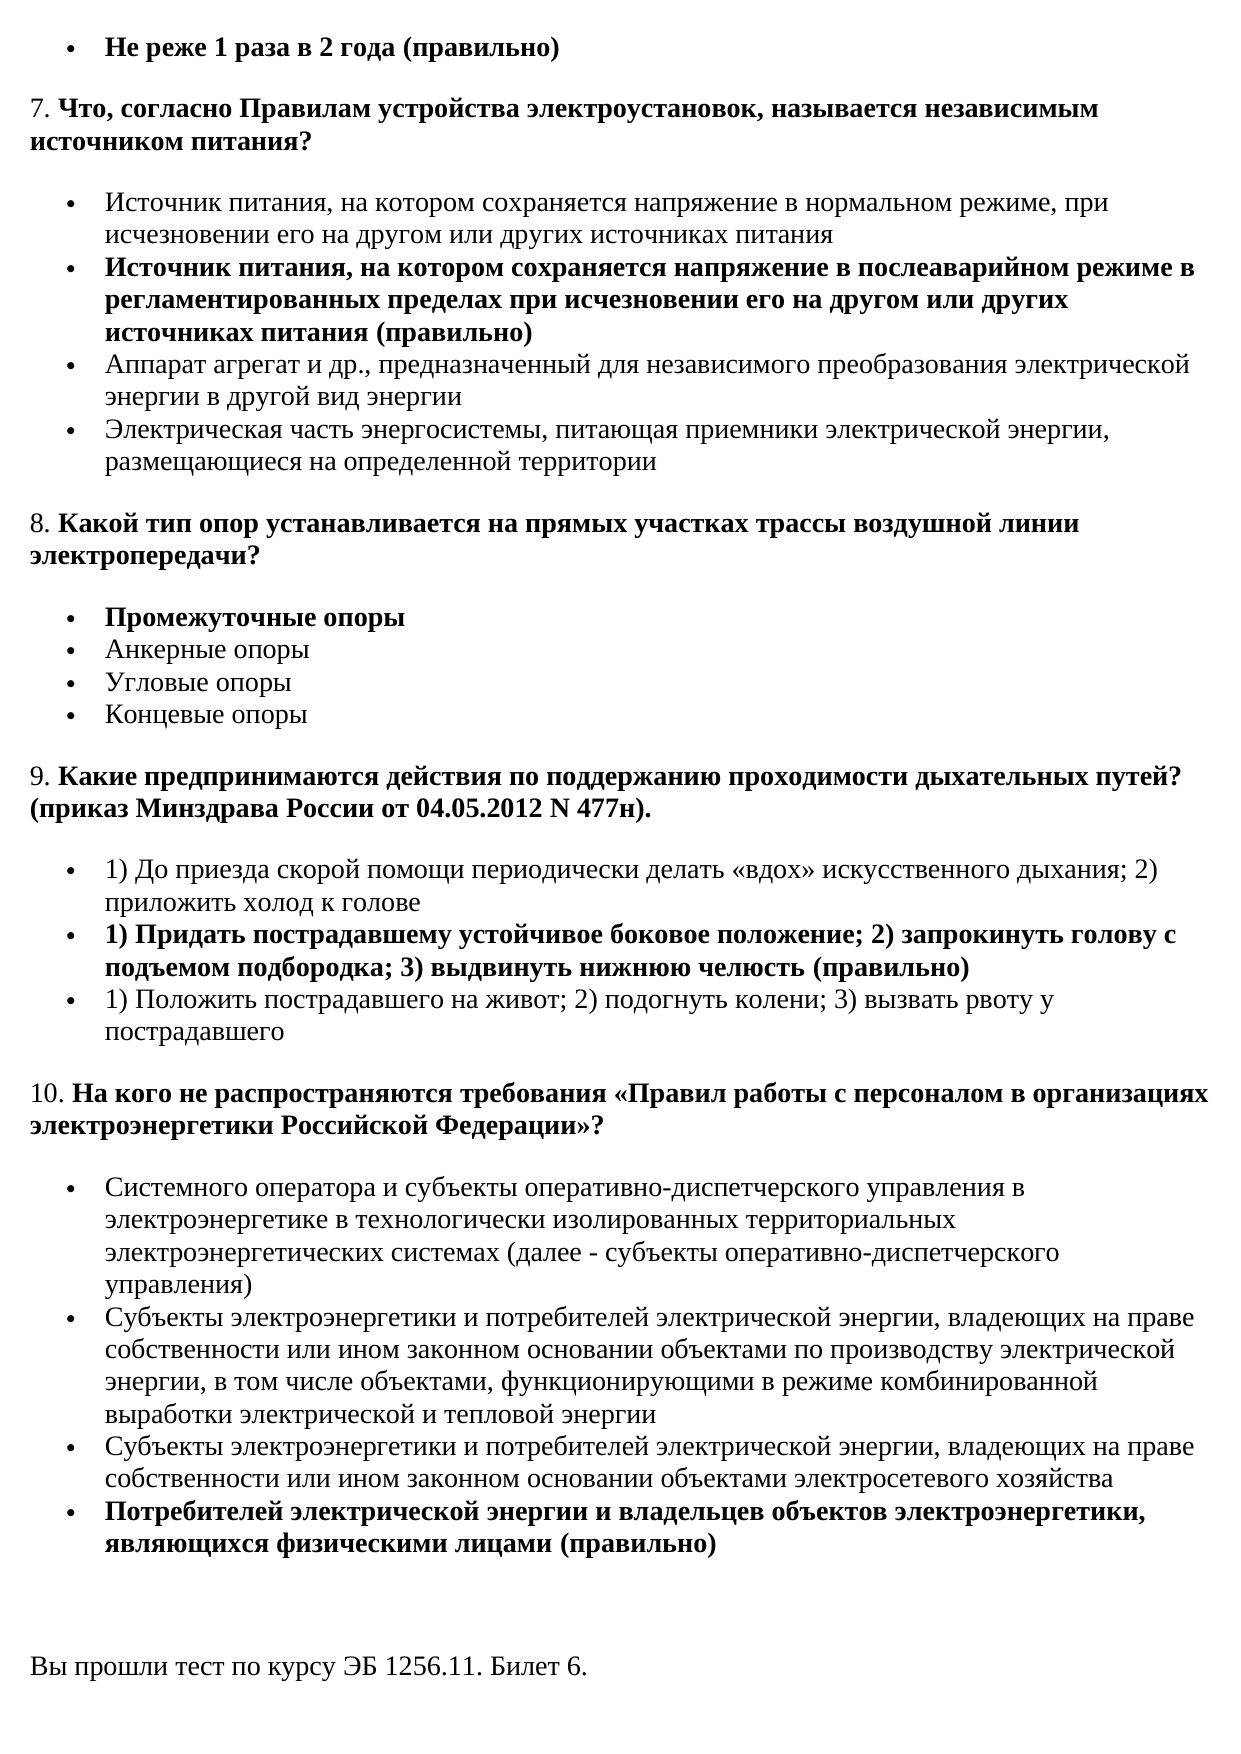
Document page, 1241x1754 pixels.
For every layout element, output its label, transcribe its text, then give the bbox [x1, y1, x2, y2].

list Промежуточные опоры [67, 600, 1211, 632]
list 1) Положить пострадавшего на живот; 2) подогнуть колени; 3) вызвать рвоту у пострадавшего [67, 982, 1211, 1047]
list Не реже 1 раза в 2 года (правильно) [67, 29, 1211, 62]
list Системного оператора и субъекты оперативно-диспетчерского управления в электроэнергетике в технологически изолированных территориальных электроэнергетических системах (далее - субъекты оперативно-диспетчерского управления) [67, 1170, 1211, 1299]
list Источник питания, на котором сохраняется напряжение в нормальном режиме, при исчезновении его на другом или других источниках питания [67, 185, 1211, 250]
list Источник питания, на котором сохраняется напряжение в послеаварийном режиме в регламентированных пределах при исчезновении его на другом или других источниках питания (правильно) [67, 250, 1211, 347]
list 1) Придать пострадавшему устойчивое боковое положение; 2) запрокинуть голову с подъемом подбородка; 3) выдвинуть нижнюю челюсть (правильно) [67, 917, 1211, 982]
text 8. Какой тип опор устанавливается на прямых участках трассы воздушной линии электропередачи? [29, 506, 1211, 571]
text 9. Какие предпринимаются действия по поддержанию проходимости дыхательных путей? (приказ Минздрава России от 04.05.2012 N 477н). [29, 758, 1211, 823]
list Угловые опоры [67, 664, 1211, 697]
list Потребителей электрической энергии и владельцев объектов электроэнергетики, являющихся физическими лицами (правильно) [67, 1494, 1211, 1559]
list Субъекты электроэнергетики и потребителей электрической энергии, владеющих на праве собственности или ином законном основании объектами по производству электрической энергии, в том числе объектами, функционирующими в режиме комбинированной выработки электрической и тепловой энергии [67, 1299, 1211, 1429]
text 7. Что, согласно Правилам устройства электроустановок, называется независимым источником питания? [29, 91, 1211, 156]
list Анкерные опоры [67, 632, 1211, 664]
list 1) До приезда скорой помощи периодически делать «вдох» искусственного дыхания; 2) приложить холод к голове [67, 852, 1211, 917]
list Электрическая часть энергосистемы, питающая приемники электрической энергии, размещающиеся на определенной территории [67, 412, 1211, 477]
text 10. На кого не распространяются требования «Правил работы с персоналом в организациях электроэнергетики Российской Федерации»? [29, 1076, 1211, 1141]
list Концевые опоры [67, 697, 1211, 729]
text Вы прошли тест по курсу ЭБ 1256.11. Билет 6. [29, 1649, 1211, 1682]
list Аппарат агрегат и др., предназначенный для независимого преобразования электрической энергии в другой вид энергии [67, 347, 1211, 412]
list Субъекты электроэнергетики и потребителей электрической энергии, владеющих на праве собственности или ином законном основании объектами электросетевого хозяйства [67, 1429, 1211, 1494]
